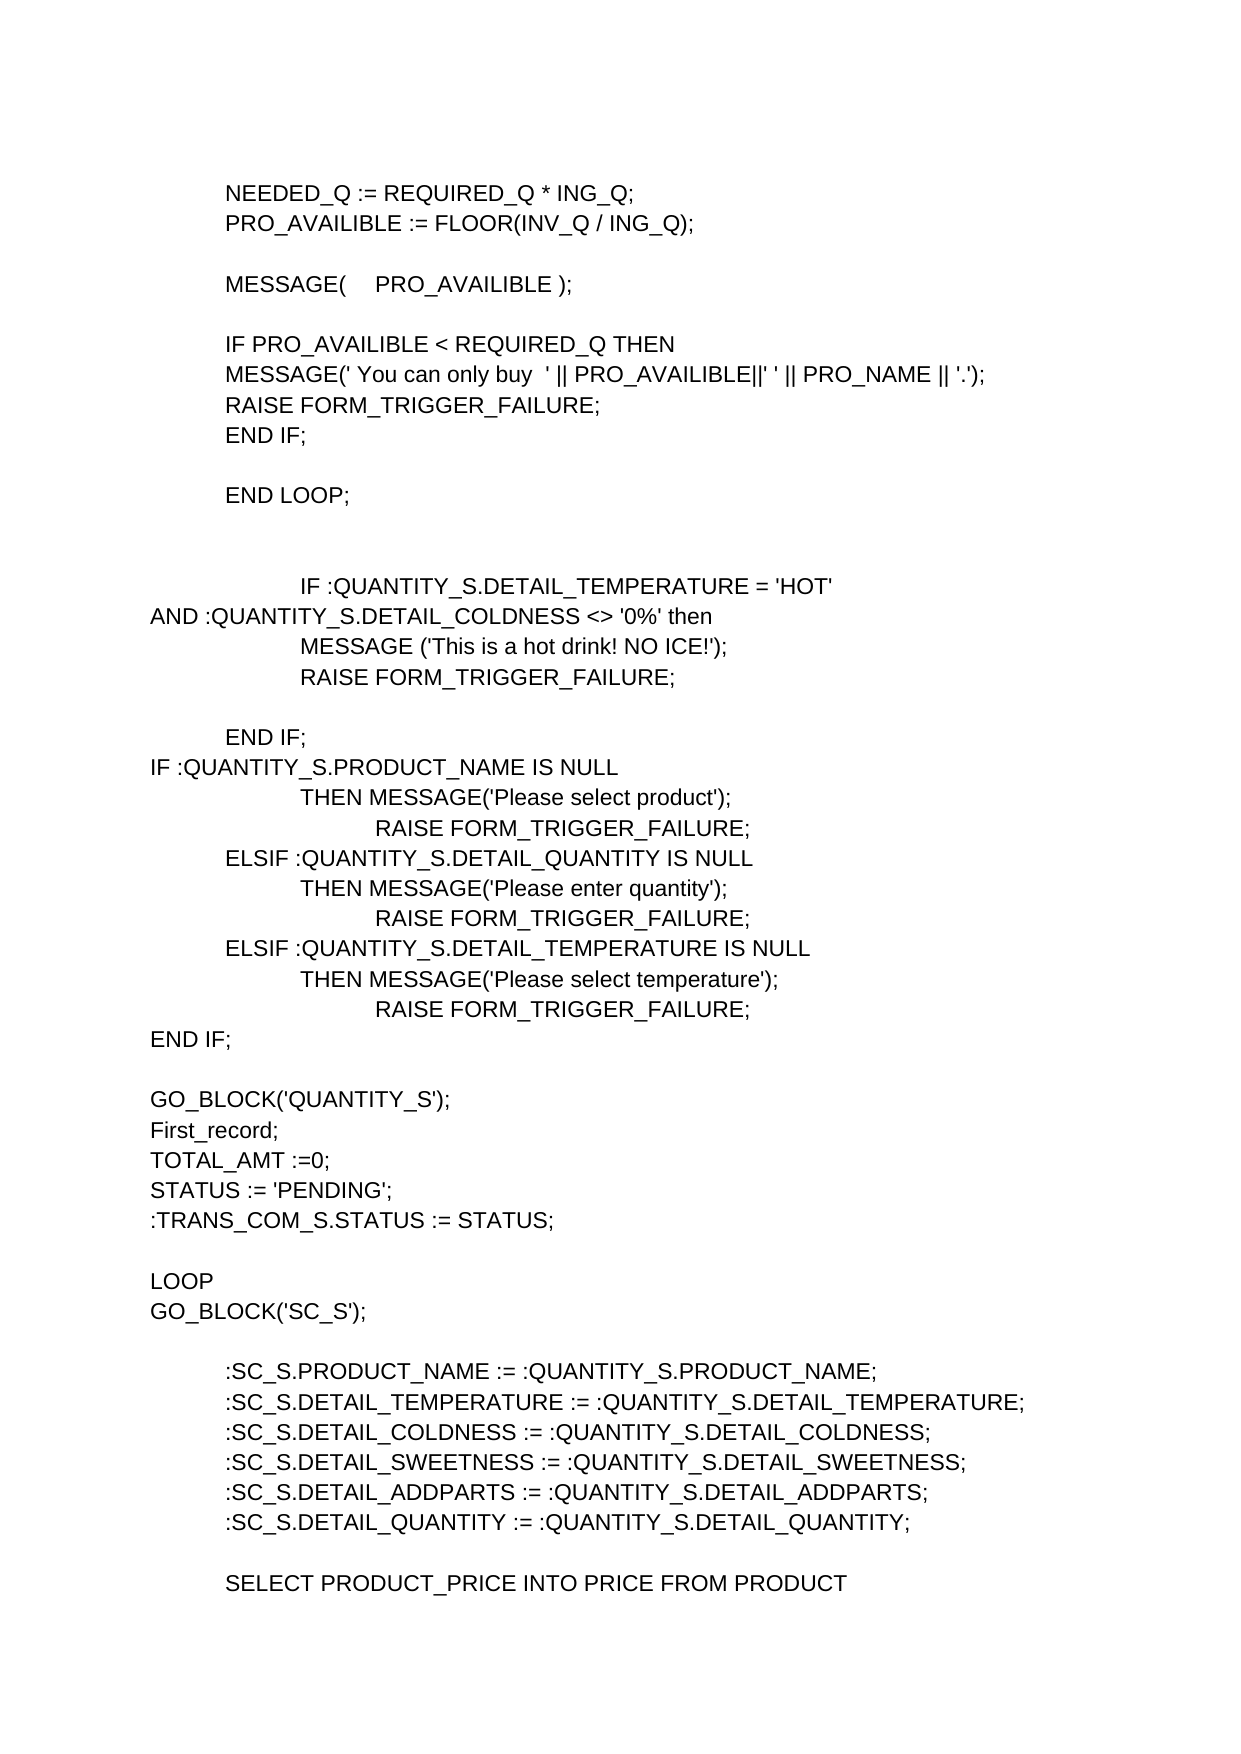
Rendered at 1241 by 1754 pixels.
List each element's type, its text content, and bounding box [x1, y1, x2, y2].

text TOTAL_AMT :=0; [150, 1147, 1090, 1173]
text END IF; [150, 724, 1090, 750]
text MESSAGE( PRO_AVAILIBLE ); [150, 271, 1090, 297]
text END IF; [150, 422, 1090, 448]
text RAISE FORM_TRIGGER_FAILURE; [150, 996, 1090, 1022]
text :SC_S.DETAIL_SWEETNESS := :QUANTITY_S.DETAIL_SWEETNESS; [150, 1449, 1090, 1475]
text ELSIF :QUANTITY_S.DETAIL_QUANTITY IS NULL [150, 845, 1090, 871]
text :SC_S.DETAIL_TEMPERATURE := :QUANTITY_S.DETAIL_TEMPERATURE; [150, 1388, 1090, 1415]
text :SC_S.DETAIL_QUANTITY := :QUANTITY_S.DETAIL_QUANTITY; [150, 1509, 1090, 1536]
text IF :QUANTITY_S.PRODUCT_NAME IS NULL [150, 754, 1090, 781]
text PRO_AVAILIBLE := FLOOR(INV_Q / ING_Q); [150, 210, 1090, 237]
text IF PRO_AVAILIBLE < REQUIRED_Q THEN [150, 331, 1090, 358]
text :SC_S.DETAIL_ADDPARTS := :QUANTITY_S.DETAIL_ADDPARTS; [150, 1479, 1090, 1506]
text First_record; [150, 1117, 1090, 1143]
text IF :QUANTITY_S.DETAIL_TEMPERATURE = 'HOT' AND :QUANTITY_S.DETAIL_COLDNESS <> '0%' then [150, 573, 1090, 629]
text END IF; [150, 1026, 1090, 1052]
text LOOP [150, 1268, 1090, 1294]
text MESSAGE(' You can only buy ' || PRO_AVAILIBLE||' ' || PRO_NAME || '.'); [150, 361, 1090, 388]
text STATUS := 'PENDING'; [150, 1177, 1090, 1203]
text MESSAGE ('This is a hot drink! NO ICE!'); [150, 633, 1090, 660]
text NEEDED_Q := REQUIRED_Q * ING_Q; [150, 180, 1090, 207]
text RAISE FORM_TRIGGER_FAILURE; [150, 814, 1090, 841]
text :SC_S.PRODUCT_NAME := :QUANTITY_S.PRODUCT_NAME; [150, 1358, 1090, 1385]
text THEN MESSAGE('Please enter quantity'); [150, 875, 1090, 901]
text :SC_S.DETAIL_COLDNESS := :QUANTITY_S.DETAIL_COLDNESS; [150, 1419, 1090, 1445]
text :TRANS_COM_S.STATUS := STATUS; [150, 1207, 1090, 1234]
text GO_BLOCK('QUANTITY_S'); [150, 1086, 1090, 1113]
text THEN MESSAGE('Please select product'); [150, 784, 1090, 811]
text RAISE FORM_TRIGGER_FAILURE; [150, 663, 1090, 690]
text RAISE FORM_TRIGGER_FAILURE; [150, 392, 1090, 418]
text END LOOP; [150, 482, 1090, 509]
text RAISE FORM_TRIGGER_FAILURE; [150, 905, 1090, 932]
text THEN MESSAGE('Please select temperature'); [150, 966, 1090, 992]
text SELECT PRODUCT_PRICE INTO PRICE FROM PRODUCT [150, 1570, 1090, 1596]
text GO_BLOCK('SC_S'); [150, 1298, 1090, 1324]
text ELSIF :QUANTITY_S.DETAIL_TEMPERATURE IS NULL [150, 935, 1090, 962]
